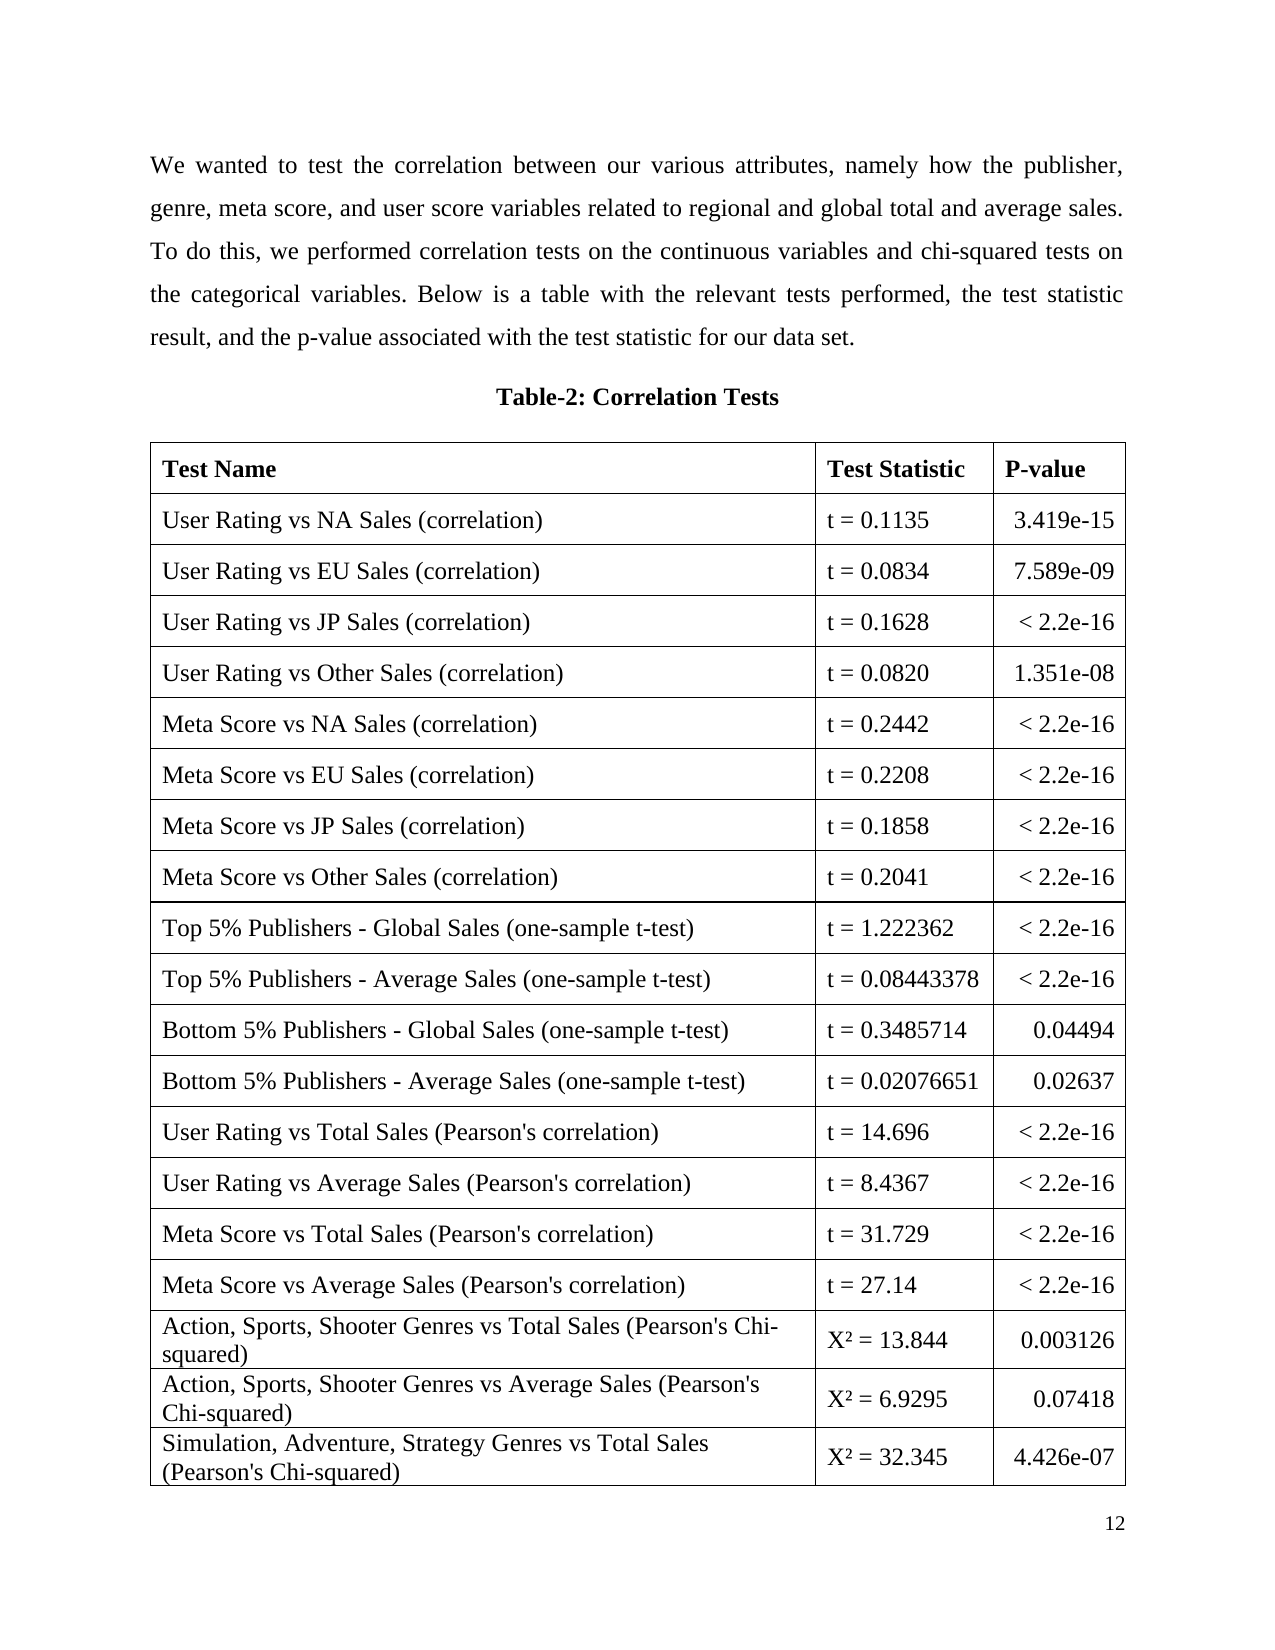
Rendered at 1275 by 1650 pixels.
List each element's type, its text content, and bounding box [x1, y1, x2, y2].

table_cell Meta Score vs Other Sales (correlation) [151, 851, 815, 901]
table_cell t = 0.2208 [816, 749, 993, 799]
table_cell t = 0.2442 [816, 698, 993, 748]
table_cell t = 14.696 [816, 1107, 993, 1157]
table_cell 0.07418 [994, 1369, 1125, 1427]
table_cell t = 0.02076651 [816, 1056, 993, 1106]
table_cell t = 0.2041 [816, 851, 993, 901]
table_cell X² = 6.9295 [816, 1369, 993, 1427]
table_header Test Statistic [816, 443, 993, 493]
text We wanted to test the correlation between our various attributes, namely how the publisher, genre, meta score, and user score variables related to regional and global total and average sales. To do this, we performed correlation tests on the continuous variables and chi-squared tests on the categorical variables. Below is a table with the relevant tests performed, the test statistic result, and the p-value associated with the test statistic for our data set. [150, 150, 1125, 351]
table_cell X² = 32.345 [816, 1428, 993, 1485]
table_cell < 2.2e-16 [994, 851, 1125, 901]
table_cell User Rating vs NA Sales (correlation) [151, 494, 815, 544]
table_cell 1.351e-08 [994, 647, 1125, 697]
table_cell Top 5% Publishers - Average Sales (one-sample t-test) [151, 954, 815, 1003]
table_cell t = 8.4367 [816, 1158, 993, 1208]
table_cell t = 27.14 [816, 1260, 993, 1310]
table_cell User Rating vs Other Sales (correlation) [151, 647, 815, 697]
table_cell User Rating vs JP Sales (correlation) [151, 596, 815, 646]
table_cell t = 1.222362 [816, 903, 993, 952]
table_cell Simulation, Adventure, Strategy Genres vs Total Sales (Pearson's Chi-squared) [151, 1428, 815, 1485]
table_cell User Rating vs Total Sales (Pearson's correlation) [151, 1107, 815, 1157]
table_cell Meta Score vs Average Sales (Pearson's correlation) [151, 1260, 815, 1310]
table_cell Bottom 5% Publishers - Global Sales (one-sample t-test) [151, 1005, 815, 1054]
table_cell < 2.2e-16 [994, 596, 1125, 646]
table_cell t = 0.1858 [816, 800, 993, 850]
table_cell < 2.2e-16 [994, 800, 1125, 850]
table_cell t = 0.08443378 [816, 954, 993, 1003]
table_cell 7.589e-09 [994, 545, 1125, 595]
table_cell < 2.2e-16 [994, 903, 1125, 952]
table_cell 3.419e-15 [994, 494, 1125, 544]
table_cell < 2.2e-16 [994, 954, 1125, 1003]
table_header P-value [994, 443, 1125, 493]
table_cell User Rating vs EU Sales (correlation) [151, 545, 815, 595]
table_cell < 2.2e-16 [994, 1209, 1125, 1259]
table_header Test Name [151, 443, 815, 493]
table_cell Meta Score vs Total Sales (Pearson's correlation) [151, 1209, 815, 1259]
table_cell < 2.2e-16 [994, 1107, 1125, 1157]
table_cell < 2.2e-16 [994, 1158, 1125, 1208]
table_cell 0.04494 [994, 1005, 1125, 1054]
table_cell 4.426e-07 [994, 1428, 1125, 1485]
text Table-2: Correlation Tests [150, 382, 1125, 411]
table_cell t = 31.729 [816, 1209, 993, 1259]
table_cell < 2.2e-16 [994, 698, 1125, 748]
table_cell Bottom 5% Publishers - Average Sales (one-sample t-test) [151, 1056, 815, 1106]
table_cell t = 0.1135 [816, 494, 993, 544]
table_cell X² = 13.844 [816, 1311, 993, 1368]
table_cell Top 5% Publishers - Global Sales (one-sample t-test) [151, 903, 815, 952]
table_cell t = 0.0834 [816, 545, 993, 595]
table_cell User Rating vs Average Sales (Pearson's correlation) [151, 1158, 815, 1208]
table_cell 0.02637 [994, 1056, 1125, 1106]
table_cell t = 0.1628 [816, 596, 993, 646]
table_cell Meta Score vs NA Sales (correlation) [151, 698, 815, 748]
table_cell t = 0.3485714 [816, 1005, 993, 1054]
table_cell t = 0.0820 [816, 647, 993, 697]
table_cell < 2.2e-16 [994, 1260, 1125, 1310]
table_cell Action, Sports, Shooter Genres vs Total Sales (Pearson's Chi-squared) [151, 1311, 815, 1368]
table_cell < 2.2e-16 [994, 749, 1125, 799]
table_cell Action, Sports, Shooter Genres vs Average Sales (Pearson's Chi-squared) [151, 1369, 815, 1427]
table_cell Meta Score vs JP Sales (correlation) [151, 800, 815, 850]
table_cell 0.003126 [994, 1311, 1125, 1368]
table_cell Meta Score vs EU Sales (correlation) [151, 749, 815, 799]
